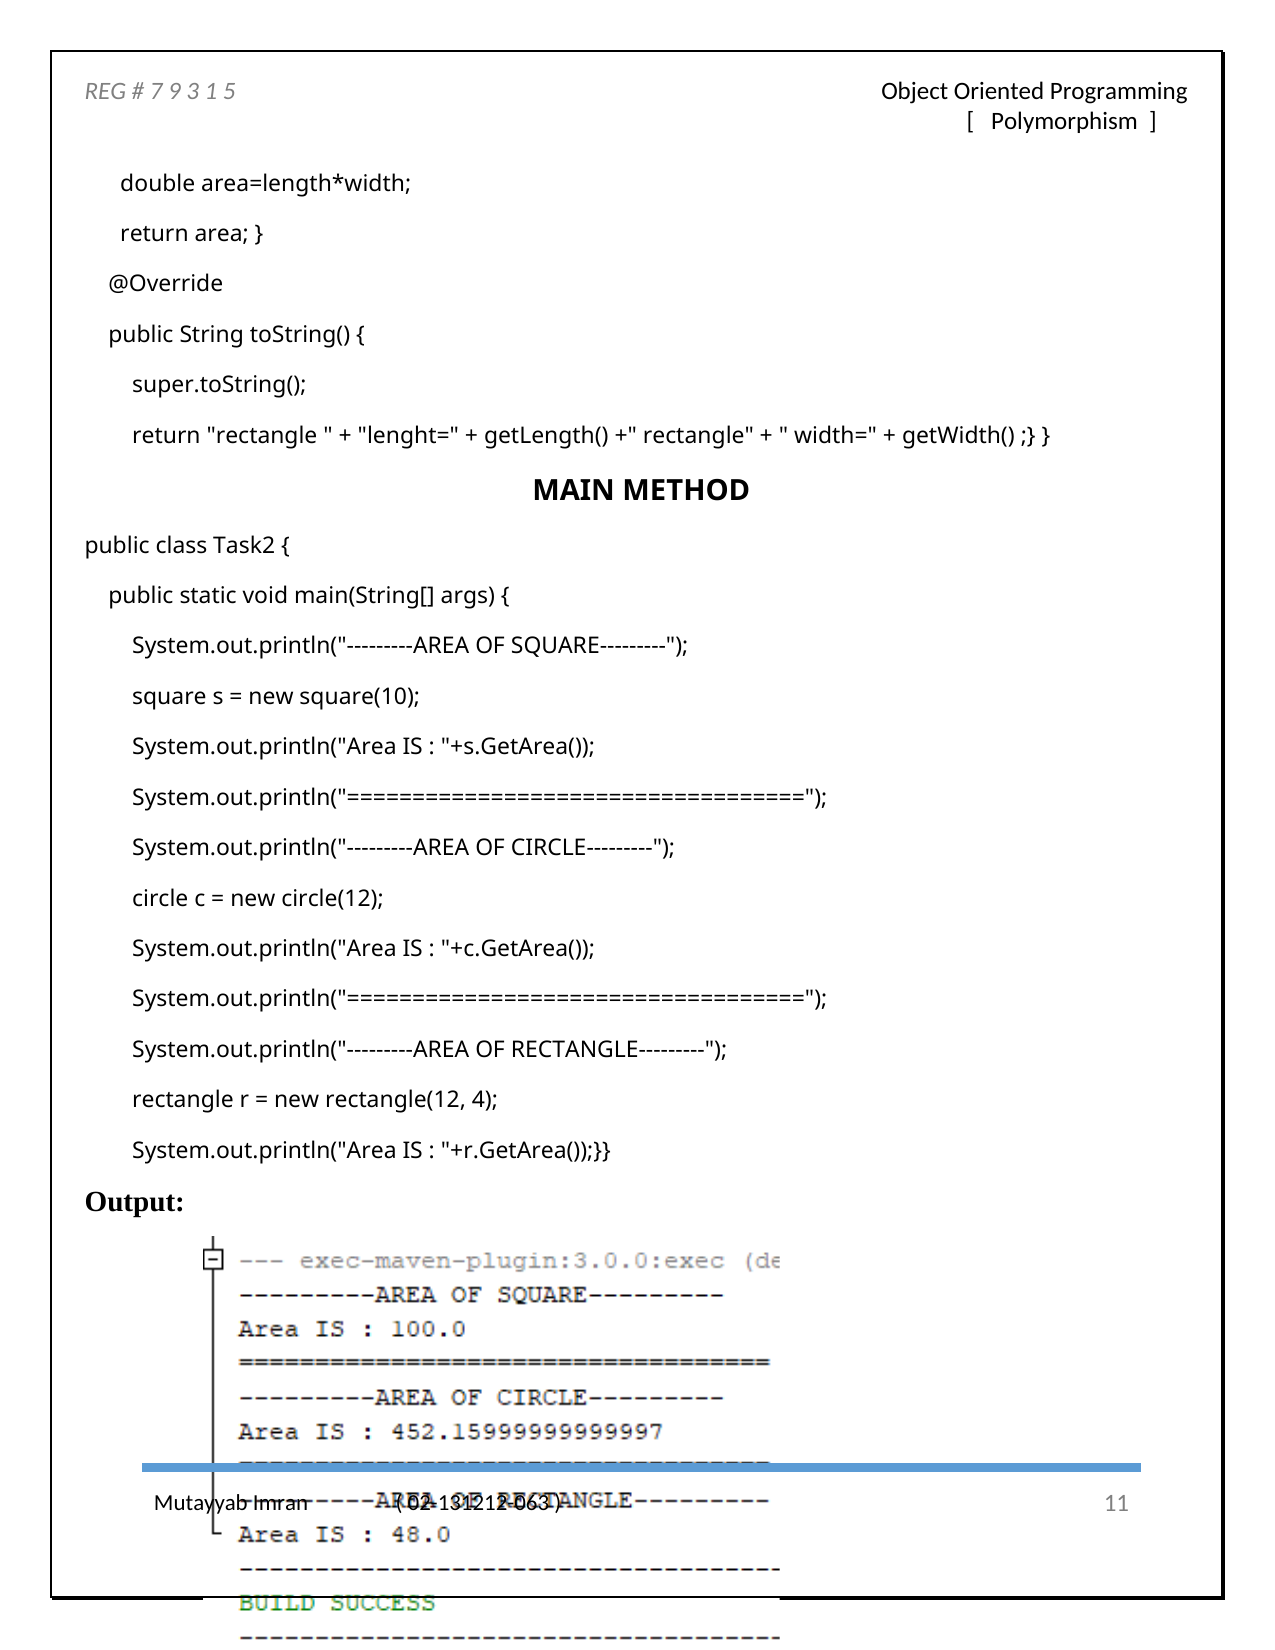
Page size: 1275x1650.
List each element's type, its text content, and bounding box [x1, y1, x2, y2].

text double area=length*width; [84, 167, 1198, 198]
picture [203, 1236, 780, 1463]
text @Override [84, 267, 1198, 299]
text Output: [84, 1184, 1198, 1217]
text System.out.println("==================================="); [84, 982, 1198, 1013]
text circle c = new circle(12); [84, 881, 1198, 913]
text System.out.println("---------AREA OF SQUARE---------"); [84, 629, 1198, 661]
text System.out.println("Area IS : "+c.GetArea()); [84, 932, 1198, 963]
text System.out.println("Area IS : "+r.GetArea());}} [84, 1133, 1198, 1165]
text rectangle r = new rectangle(12, 4); [84, 1083, 1198, 1114]
text public class Task2 { [84, 528, 1198, 560]
picture [203, 1472, 780, 1596]
text return "rectangle " + "lenght=" + getLength() +" rectangle" + " width=" + getWidth() ;} } [84, 419, 1198, 450]
text System.out.println("---------AREA OF CIRCLE---------"); [84, 831, 1198, 862]
text super.toString(); [84, 368, 1198, 399]
text public String toString() { [84, 318, 1198, 349]
text square s = new square(10); [84, 680, 1198, 711]
text System.out.println("Area IS : "+s.GetArea()); [84, 730, 1198, 761]
text return area; } [84, 217, 1198, 248]
text public static void main(String[] args) { [84, 579, 1198, 610]
text System.out.println("==================================="); [84, 781, 1198, 812]
text System.out.println("---------AREA OF RECTANGLE---------"); [84, 1033, 1198, 1064]
picture [203, 1598, 780, 1647]
text MAIN METHOD [84, 469, 1198, 509]
